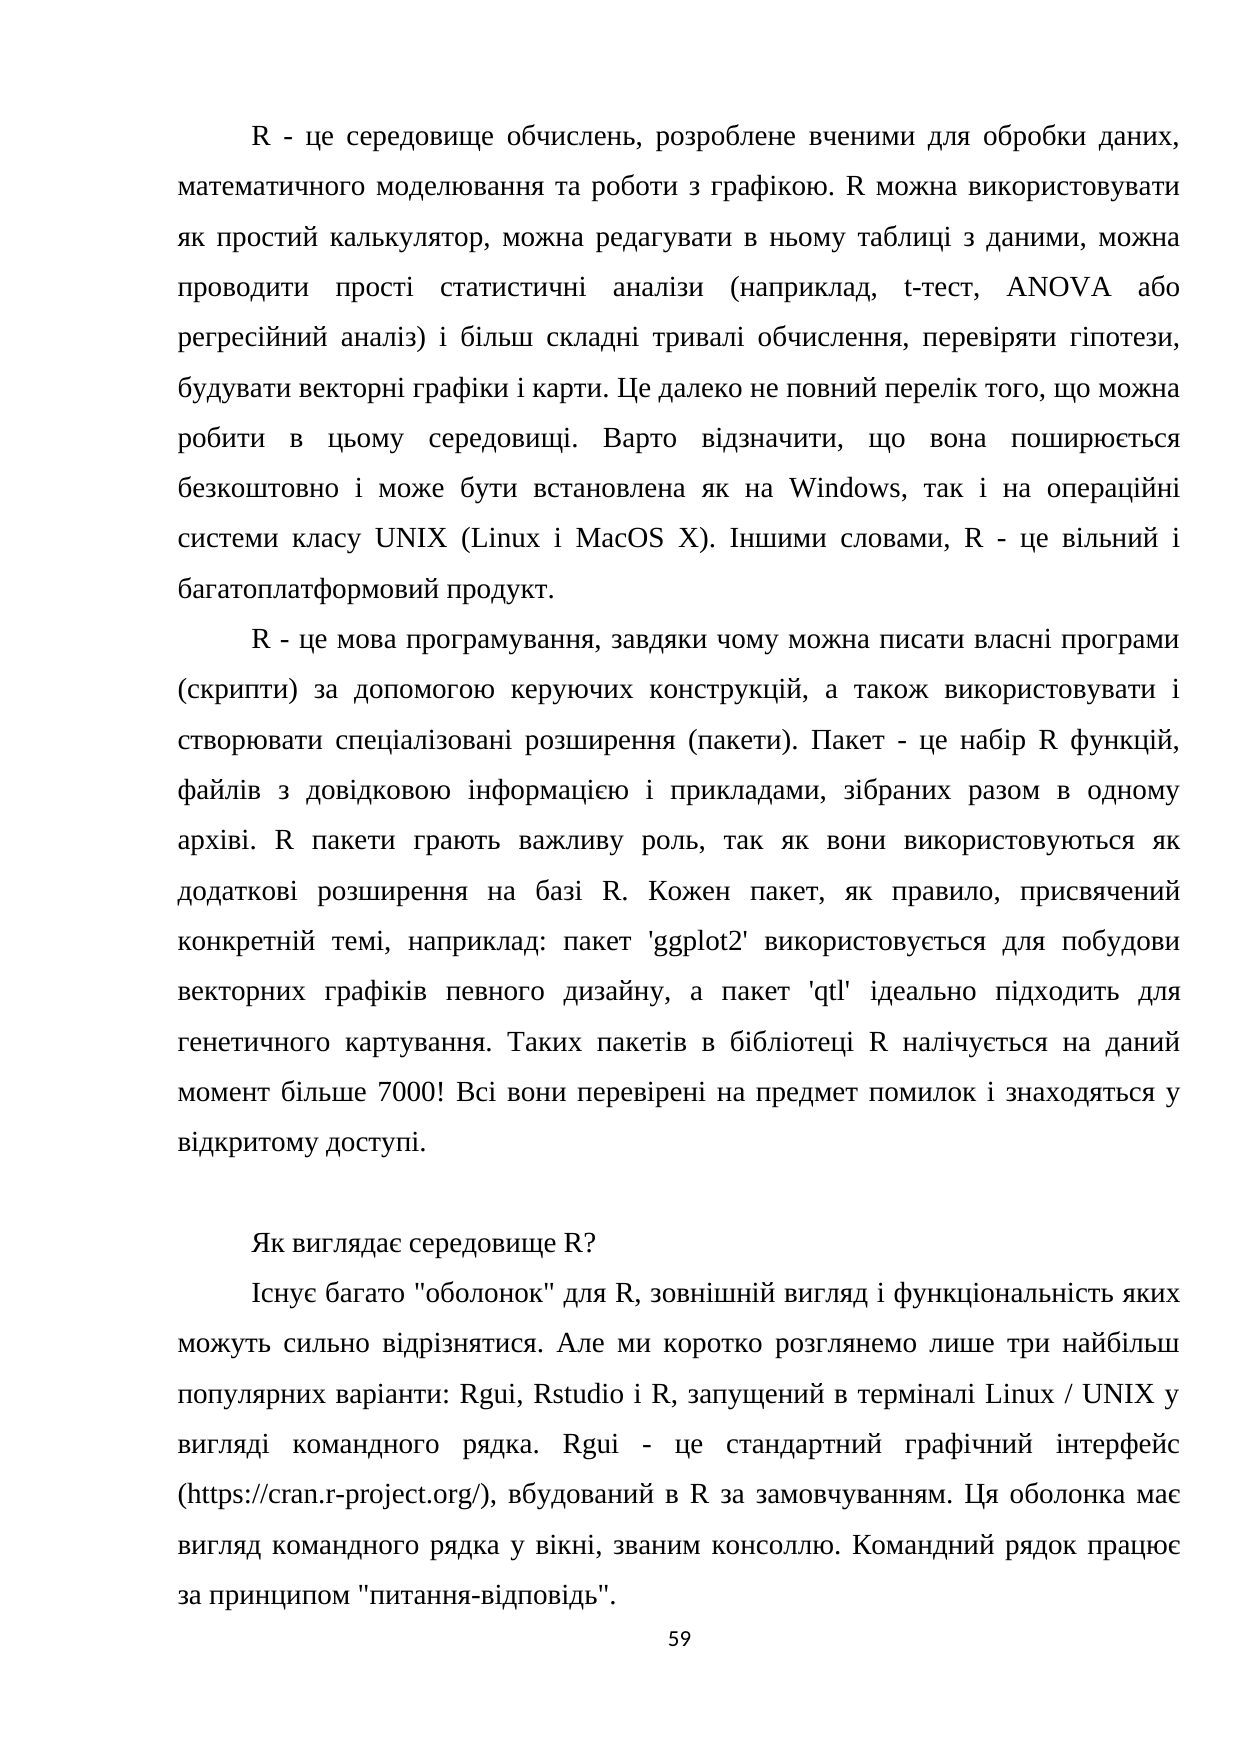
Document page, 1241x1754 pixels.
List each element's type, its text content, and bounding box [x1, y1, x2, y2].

text R - це середовище обчислень, розроблене вченими для обробки даних, математичного моделювання та роботи з графікою. R можна використовувати як простий калькулятор, можна редагувати в ньому таблиці з даними, можна проводити прості статистичні аналізи (наприклад, t-тест, ANOVA або регресійний аналіз) і більш складні тривалі обчислення, перевіряти гіпотези, будувати векторні графіки і карти. Це далеко не повний перелік того, що можна робити в цьому середовищі. Варто відзначити, що вона поширюється безкоштовно і може бути встановлена ​​як на Windows, так і на операційні системи класу UNIX (Linux і MacOS X). Іншими словами, R - це вільний і багатоплатформовий продукт. [177, 118, 1181, 604]
text Як виглядає середовище R? [177, 1225, 1181, 1258]
text Існує багато "оболонок" для R, зовнішній вигляд і функціональність яких можуть сильно відрізнятися. Але ми коротко розглянемо лише три найбільш популярних варіанти: Rgui, Rstudio і R, запущений в терміналі Linux / UNIX у вигляді командного рядка. Rgui - це стандартний графічний інтерфейс (https://cran.r-project.org/), вбудований в R за замовчуванням. Ця оболонка має вигляд командного рядка у вікні, званим консоллю. Командний рядок працює за принципом "питання-відповідь". [177, 1275, 1181, 1611]
text R - це мова програмування, завдяки чому можна писати власні програми (скрипти) за допомогою керуючих конструкцій, а також використовувати і створювати спеціалізовані розширення (пакети). Пакет - це набір R функцій, файлів з довідковою інформацією і прикладами, зібраних разом в одному архіві. R пакети грають важливу роль, так як вони використовуються як додаткові розширення на базі R. Кожен пакет, як правило, присвячений конкретній темі, наприклад: пакет 'ggplot2' використовується для побудови векторних графіків певного дизайну, а пакет 'qtl' ​​ідеально підходить для генетичного картування. Таких пакетів в бібліотеці R налічується на даний момент більше 7000! Всі вони перевірені на предмет помилок і знаходяться у відкритому доступі. [177, 621, 1181, 1158]
